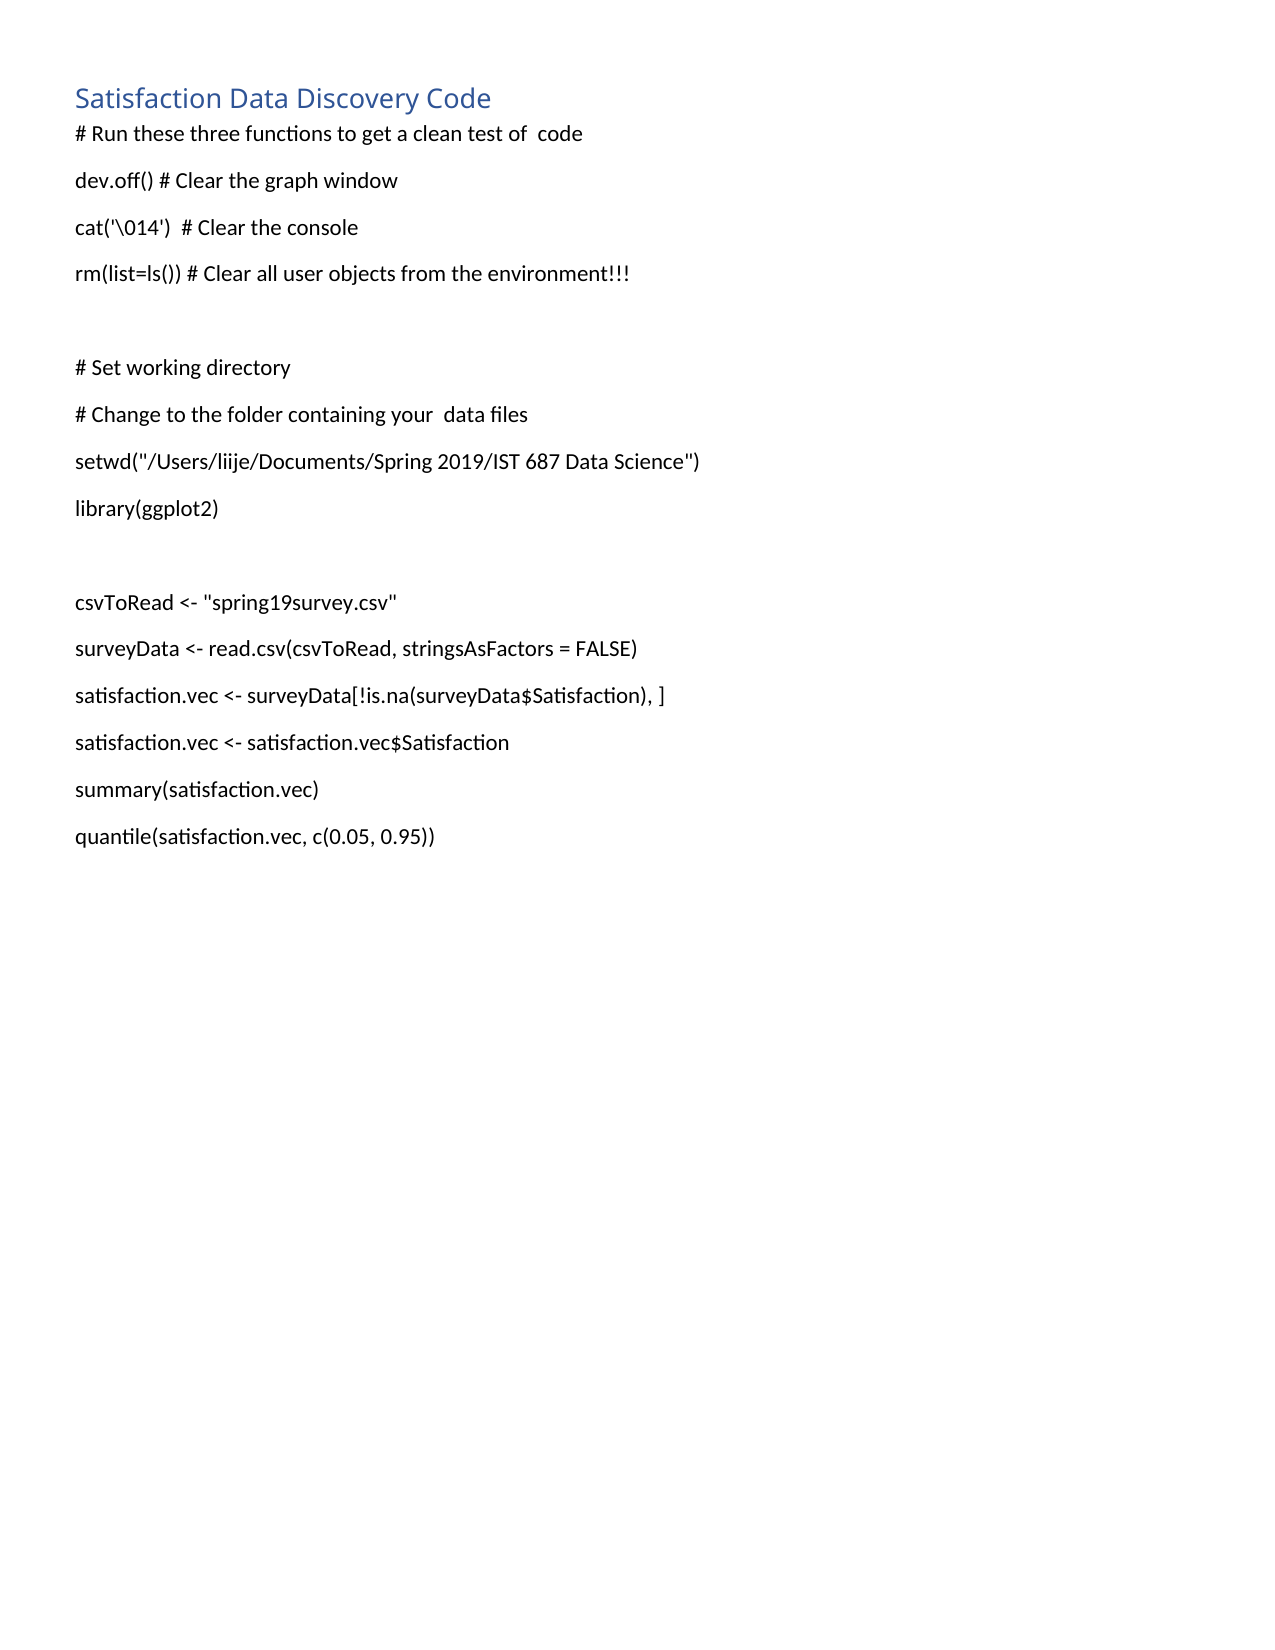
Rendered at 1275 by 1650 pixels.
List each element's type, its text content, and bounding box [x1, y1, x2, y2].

text dev.off() # Clear the graph window [75, 166, 1200, 194]
text cat('\014') # Clear the console [75, 213, 1200, 241]
text surveyData <- read.csv(csvToRead, stringsAsFactors = FALSE) [75, 634, 1200, 663]
text summary(satisfaction.vec) [75, 775, 1200, 803]
text # Run these three functions to get a clean test of code [75, 119, 1200, 147]
subtitle Satisfaction Data Discovery Code [75, 79, 1200, 116]
text satisfaction.vec <- satisfaction.vec$Satisfaction [75, 728, 1200, 756]
text csvToRead <- "spring19survey.csv" [75, 588, 1200, 616]
text setwd("/Users/liije/Documents/Spring 2019/IST 687 Data Science") [75, 447, 1200, 475]
text rm(list=ls()) # Clear all user objects from the environment!!! [75, 259, 1200, 288]
text satisfaction.vec <- surveyData[!is.na(surveyData$Satisfaction), ] [75, 681, 1200, 709]
text quantile(satisfaction.vec, c(0.05, 0.95)) [75, 822, 1200, 850]
text # Set working directory [75, 353, 1200, 381]
text library(ggplot2) [75, 494, 1200, 522]
text # Change to the folder containing your data files [75, 400, 1200, 428]
